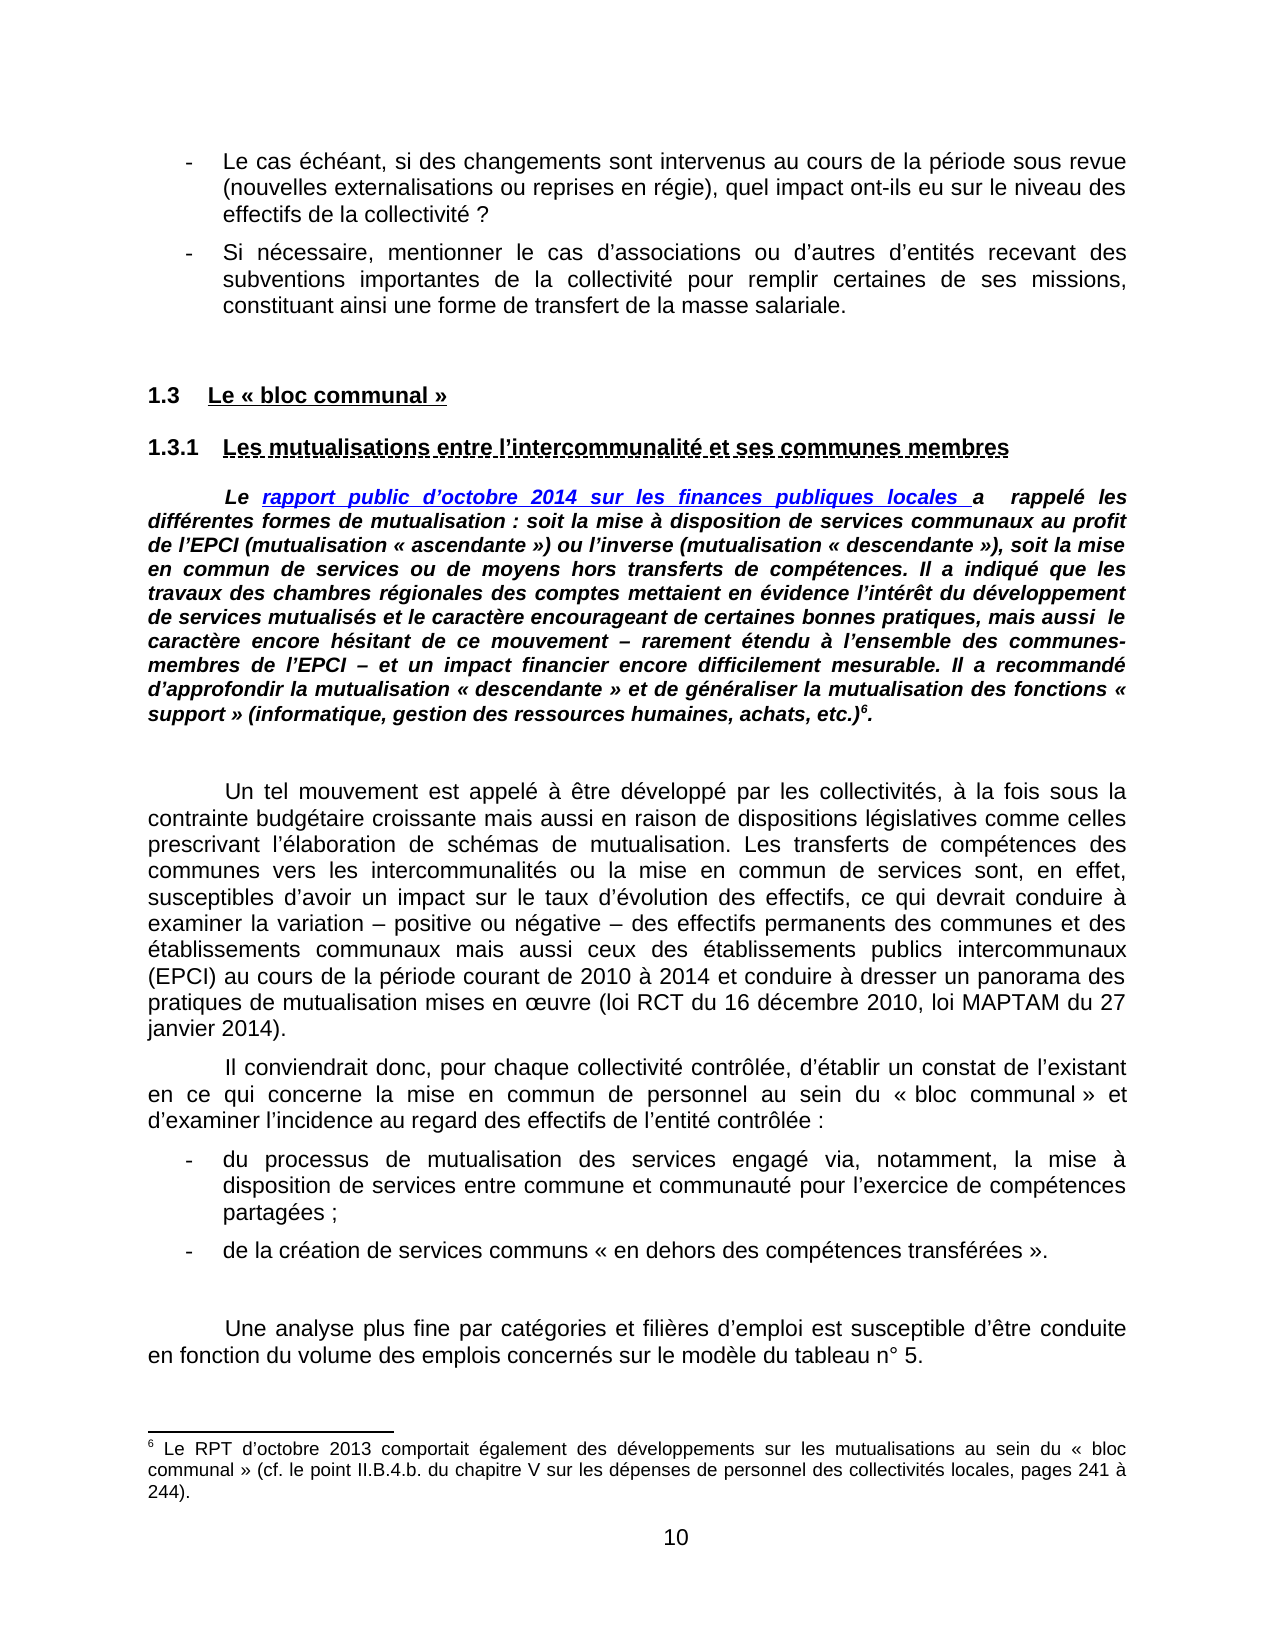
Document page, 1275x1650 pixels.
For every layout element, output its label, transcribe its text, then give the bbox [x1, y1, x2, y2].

subtitle Les mutualisations entre l’intercommunalité et ses communes membres [148, 433, 1127, 460]
text Une analyse plus fine par catégories et filières d’emploi est susceptible d’être conduite en fonction du volume des emplois concernés sur le modèle du tableau n° 5. [148, 1315, 1127, 1368]
text Il conviendrait donc, pour chaque collectivité contrôlée, d’établir un constat de l’existant en ce qui concerne la mise en commun de personnel au sein du « bloc communal » et d’examiner l’incidence au regard des effectifs de l’entité contrôlée : [148, 1054, 1127, 1133]
text Le cas échéant, si des changements sont intervenus au cours de la période sous revue (nouvelles externalisations ou reprises en régie), quel impact ont-ils eu sur le niveau des effectifs de la collectivité ? [185, 148, 1127, 227]
text de la création de services communs « en dehors des compétences transférées ». [185, 1237, 1127, 1264]
text Si nécessaire, mentionner le cas d’associations ou d’autres d’entités recevant des subventions importantes de la collectivité pour remplir certaines de ses missions, constituant ainsi une forme de transfert de la masse salariale. [185, 239, 1127, 318]
text Le rapport public d’octobre 2014 sur les finances publiques locales a rappelé les différentes formes de mutualisation : soit la mise à disposition de services communaux au profit de l’EPCI (mutualisation « ascendante ») ou l’inverse (mutualisation « descendante »), soit la mise en commun de services ou de moyens hors transferts de compétences. Il a indiqué que les travaux des chambres régionales des comptes mettaient en évidence l’intérêt du développement de services mutualisés et le caractère encourageant de certaines bonnes pratiques, mais aussi le caractère encore hésitant de ce mouvement – rarement étendu à l’ensemble des communes-membres de l’EPCI – et un impact financier encore difficilement mesurable. Il a recommandé d’approfondir la mutualisation « descendante » et de généraliser la mutualisation des fonctions « support » (informatique, gestion des ressources humaines, achats, etc.). [148, 485, 1127, 727]
text du processus de mutualisation des services engagé via, notamment, la mise à disposition de services entre commune et communauté pour l’exercice de compétences partagées ; [185, 1146, 1127, 1225]
subtitle Le « bloc communal » [148, 382, 1127, 408]
text Un tel mouvement est appelé à être développé par les collectivités, à la fois sous la contrainte budgétaire croissante mais aussi en raison de dispositions législatives comme celles prescrivant l’élaboration de schémas de mutualisation. Les transferts de compétences des communes vers les intercommunalités ou la mise en commun de services sont, en effet, susceptibles d’avoir un impact sur le taux d’évolution des effectifs, ce qui devrait conduire à examiner la variation – positive ou négative – des effectifs permanents des communes et des établissements communaux mais aussi ceux des établissements publics intercommunaux (EPCI) au cours de la période courant de 2010 à 2014 et conduire à dresser un panorama des pratiques de mutualisation mises en œuvre (loi RCT du 16 décembre 2010, loi MAPTAM du 27 janvier 2014). [148, 778, 1127, 1042]
